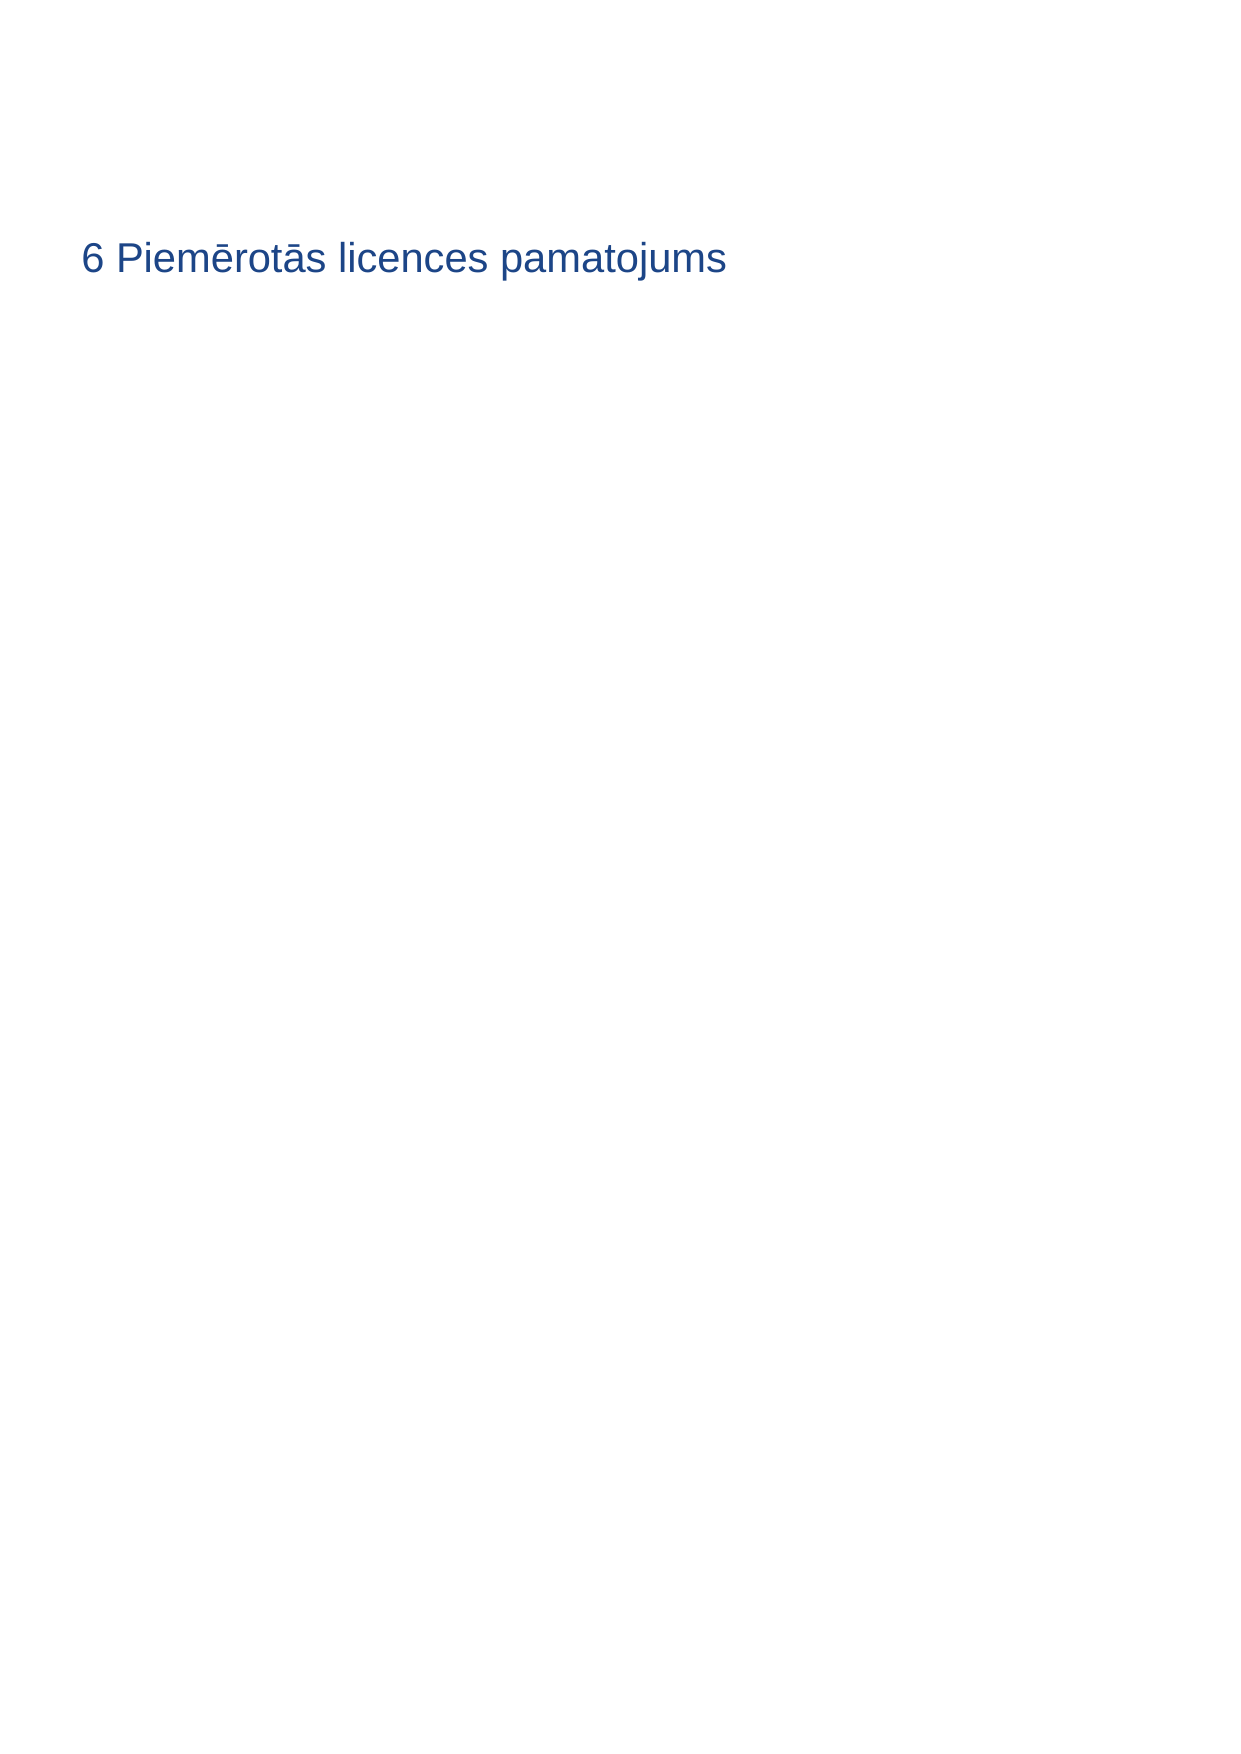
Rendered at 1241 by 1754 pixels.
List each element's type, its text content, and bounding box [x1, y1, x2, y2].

subtitle 6 Piemērotās licences pamatojums [81, 234, 1159, 282]
